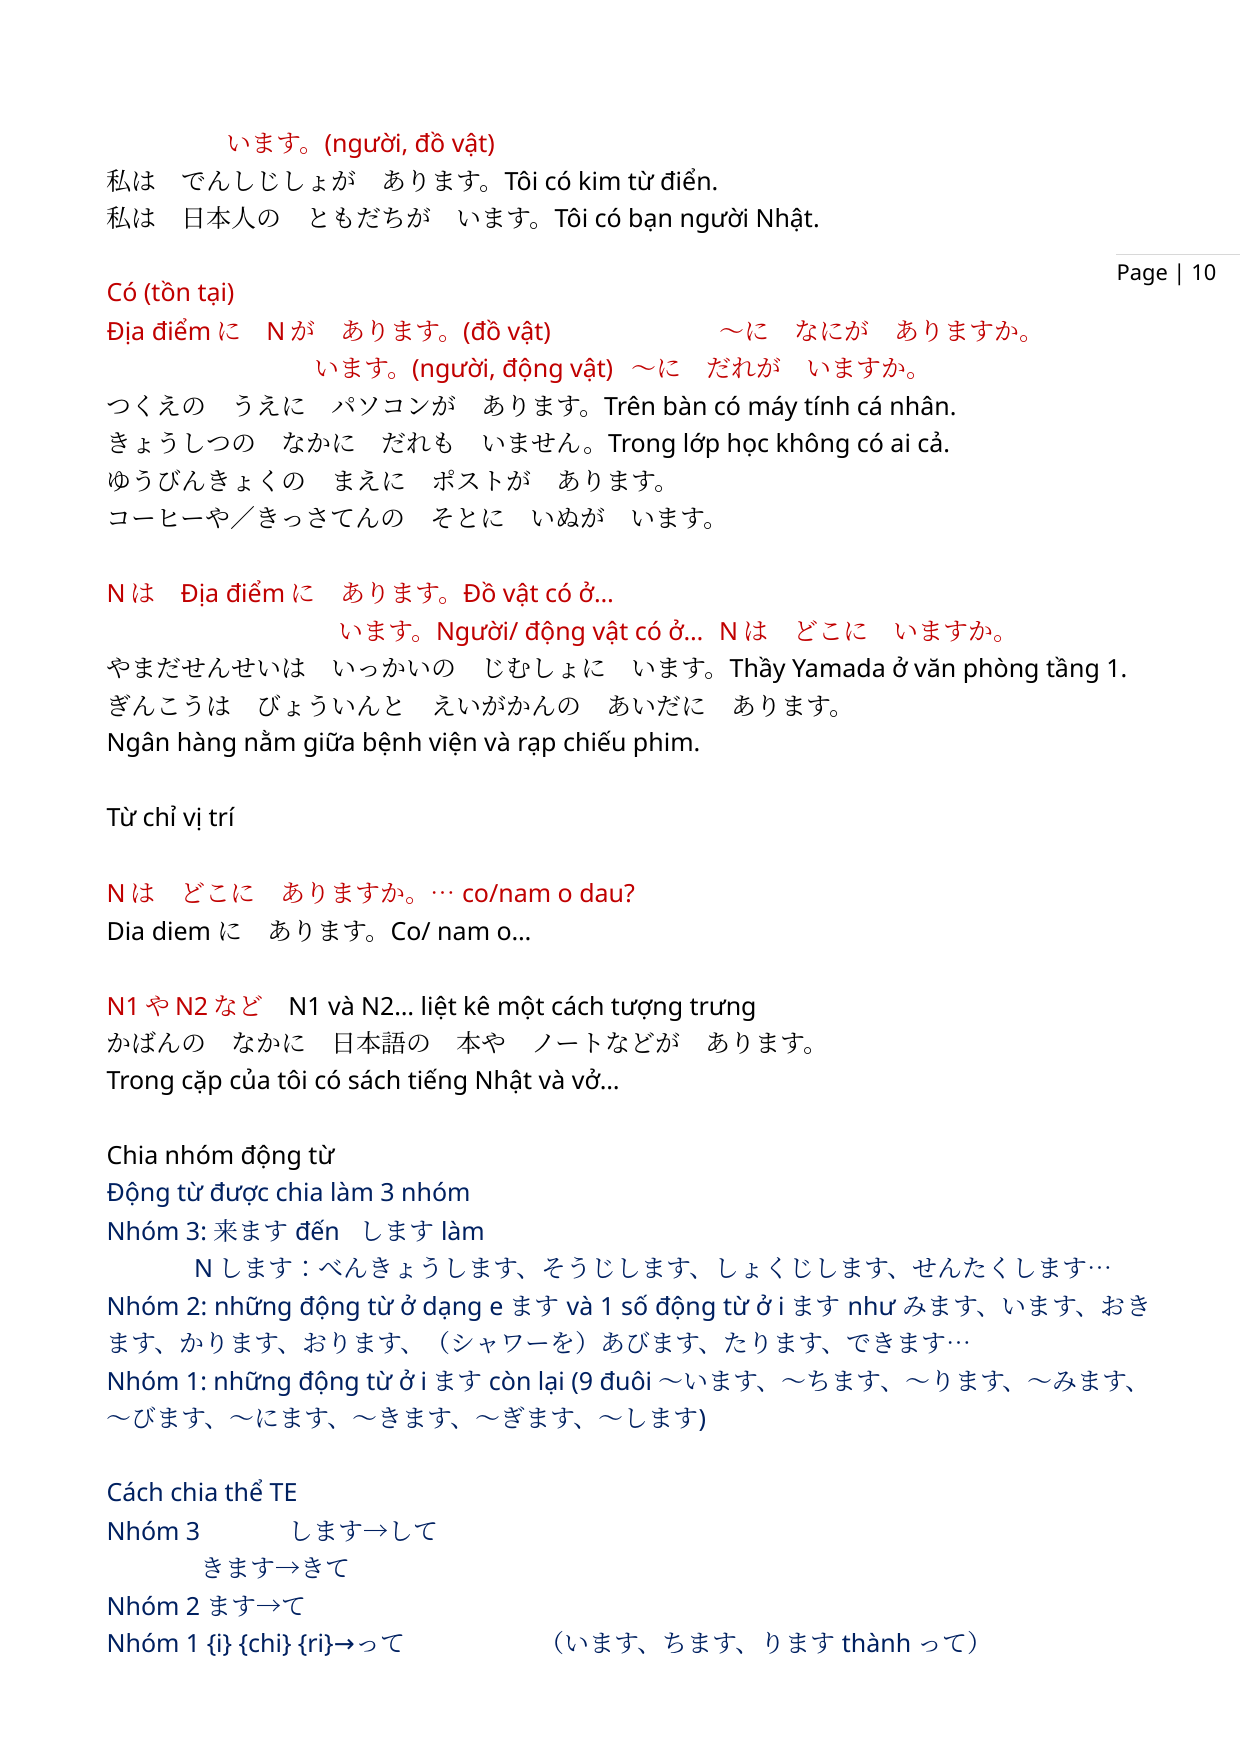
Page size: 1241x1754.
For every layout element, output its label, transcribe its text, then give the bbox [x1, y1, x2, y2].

text Nします：べんきょうします、そうじします、しょくじします、せんたくします… [106, 1248, 1152, 1286]
text きょうしつの なかに だれも いません。Trong lớp học không có ai cả. [106, 423, 1152, 461]
text Trong cặp của tôi có sách tiếng Nhật và vở… [106, 1061, 1152, 1098]
text Nhóm 2 ます→て [106, 1586, 1152, 1623]
text Cách chia thể TE [106, 1473, 1152, 1511]
text ぎんこうは びょういんと えいがかんの あいだに あります。 [106, 686, 1152, 723]
text います。(người, động vật) ～に だれが いますか。 [106, 348, 1152, 386]
text 私は でんしじしょが あります。Tôi có kim từ điển. [106, 161, 1152, 198]
text Có (tồn tại) [106, 273, 1152, 311]
text Nは Địa điểmに あります。Đồ vật có ở… [106, 573, 1152, 611]
text Ngân hàng nằm giữa bệnh viện và rạp chiếu phim. [106, 723, 1152, 761]
text います。Người/ động vật có ở… Nは どこに いますか。 [106, 611, 1152, 648]
text つくえの うえに パソコンが あります。Trên bàn có máy tính cá nhân. [106, 386, 1152, 423]
text かばんの なかに 日本語の 本や ノートなどが あります。 [106, 1023, 1152, 1061]
text Động từ được chia làm 3 nhóm [106, 1173, 1152, 1211]
text Nhóm 3 します→して [106, 1511, 1152, 1548]
text Địa điểmに Nが あります。(đồ vật) ～に なにが ありますか。 [106, 311, 1152, 348]
text Nhóm 1 {i} {chi} {ri}→って （います、ちます、ります thành って） [106, 1623, 1152, 1661]
text Nhóm 2: những động từ ở dạng eます và 1 số động từ ở iます như みます、います、おきます、かります、おります、（シャワーを）あびます、たります、できます… [106, 1286, 1152, 1361]
text ゆうびんきょくの まえに ポストが あります。 [106, 461, 1152, 498]
text やまだせんせいは いっかいの じむしょに います。Thầy Yamada ở văn phòng tầng 1. [106, 648, 1152, 686]
text Chia nhóm động từ [106, 1136, 1152, 1173]
text Nhóm 1: những động từ ở iます còn lại (9 đuôi ～います、～ちます、～ります、～みます、～びます、～にます、～きます、～ぎます、～します) [106, 1361, 1152, 1436]
text きます→きて [106, 1548, 1152, 1586]
text コーヒーや／きっさてんの そとに いぬが います。 [106, 498, 1152, 536]
text 私は 日本人の ともだちが います。Tôi có bạn người Nhật. [106, 198, 1152, 236]
text Nhóm 3: 来ます đến します làm [106, 1211, 1152, 1248]
text Dia diem に あります。Co/ nam o… [106, 911, 1152, 948]
text います。(người, đồ vật) [106, 123, 1152, 161]
text Nは どこに ありますか。… co/nam o dau? [106, 873, 1152, 911]
text Từ chỉ vị trí [106, 798, 1152, 836]
text N1やN2など N1 và N2… liệt kê một cách tượng trưng [106, 986, 1152, 1023]
